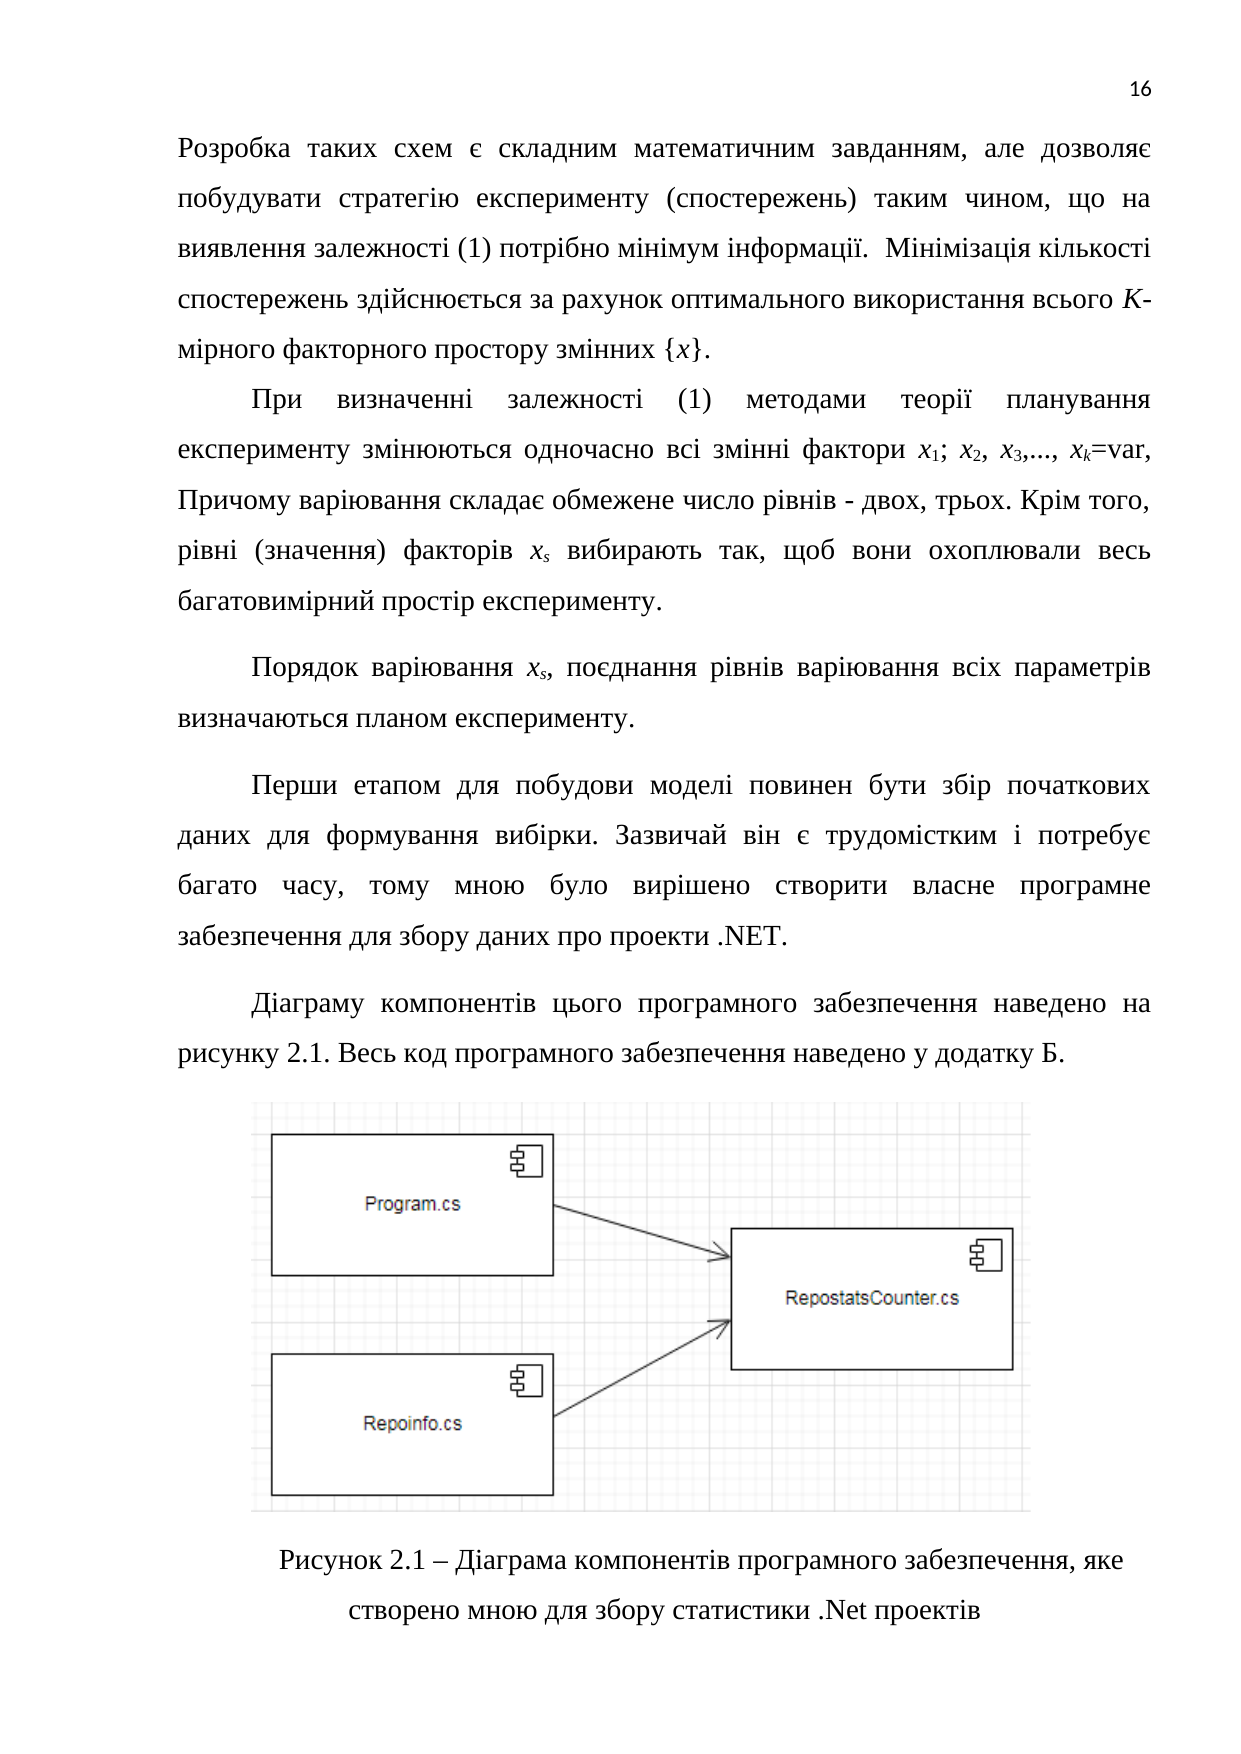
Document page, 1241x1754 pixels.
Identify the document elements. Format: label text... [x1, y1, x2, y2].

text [177, 130, 1152, 364]
text При визначенні залежності (1) методами теорії планування експерименту змінюються одночасно всі змінні фактори x1; x2, x3,..., xk=var, Причому варіювання складає обмежене число рівнів - двох, трьох. Крім того, рівні (значення) факторів xs вибирають так, щоб вони охоплювали весь багатовимірний простір експерименту. [177, 381, 1152, 616]
text Перши етапом для побудови моделі повинен бути збір початкових даних для формування вибірки. Зазвичай він є трудомістким і потребує багато часу, тому мною було вирішено створити власне програмне забезпечення для збору даних про проекти .NET. [177, 767, 1152, 951]
text Порядок варіювання xs, поєднання рівнів варіювання всіх параметрів визначаються планом експерименту. [177, 649, 1152, 733]
text Рисунок 2.1 – Діаграма компонентів програмного забезпечення, яке створено мною для збору статистики .Net проектів [177, 1542, 1152, 1626]
text Діаграму компонентів цього програмного забезпечення наведено на рисунку 2.1. Весь код програмного забезпечення наведено у додатку Б. [177, 985, 1152, 1069]
picture [251, 1102, 1031, 1512]
